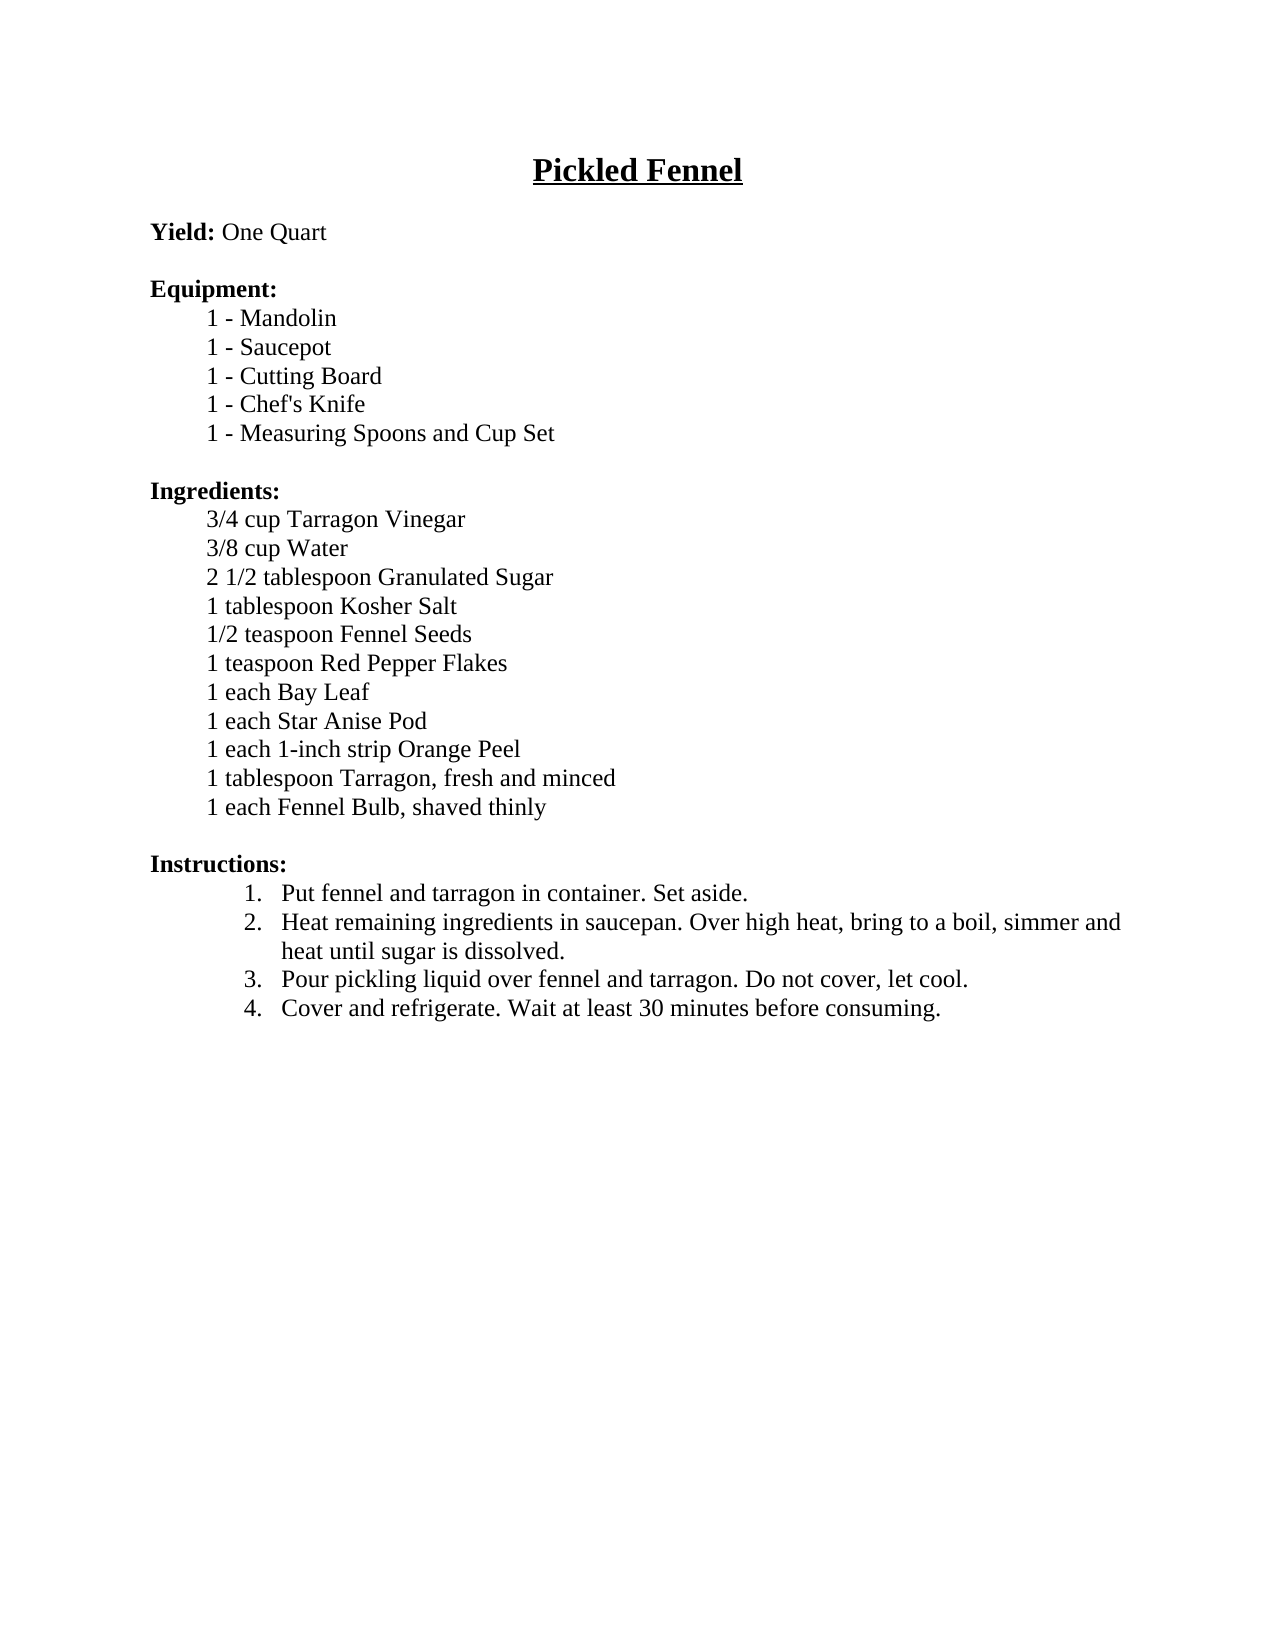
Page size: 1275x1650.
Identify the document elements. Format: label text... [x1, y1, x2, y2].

list Cover and refrigerate. Wait at least 30 minutes before consuming. [244, 993, 1125, 1022]
text Ingredients: [150, 476, 1125, 504]
text 1 each 1-inch strip Orange Peel [206, 734, 1125, 763]
text 1 each Fennel Bulb, shaved thinly [206, 792, 1125, 821]
text 2 1/2 tablespoon Granulated Sugar [206, 562, 1125, 591]
text 1 each Bay Leaf [206, 677, 1125, 706]
text 1 - Chef's Knife [206, 389, 1125, 418]
text 1 - Measuring Spoons and Cup Set [206, 418, 1125, 447]
text 3/4 cup Tarragon Vinegar [206, 504, 1125, 533]
list Pour pickling liquid over fennel and tarragon. Do not cover, let cool. [244, 964, 1125, 993]
text Pickled Fennel [150, 150, 1125, 188]
text 1 tablespoon Kosher Salt [206, 591, 1125, 619]
text 1 tablespoon Tarragon, fresh and minced [206, 763, 1125, 792]
list Heat remaining ingredients in saucepan. Over high heat, bring to a boil, simmer and heat until sugar is dissolved. [244, 907, 1125, 964]
list Put fennel and tarragon in container. Set aside. [244, 878, 1125, 907]
text 1 - Saucepot [206, 332, 1125, 361]
text Yield: One Quart [150, 217, 1125, 246]
text 1 - Mandolin [206, 303, 1125, 332]
text 1 - Cutting Board [206, 361, 1125, 389]
text Instructions: [150, 849, 1125, 878]
text 1 teaspoon Red Pepper Flakes [206, 648, 1125, 677]
text 1/2 teaspoon Fennel Seeds [206, 619, 1125, 648]
text 1 each Star Anise Pod [206, 706, 1125, 734]
text 3/8 cup Water [206, 533, 1125, 562]
text Equipment: [150, 274, 1125, 303]
